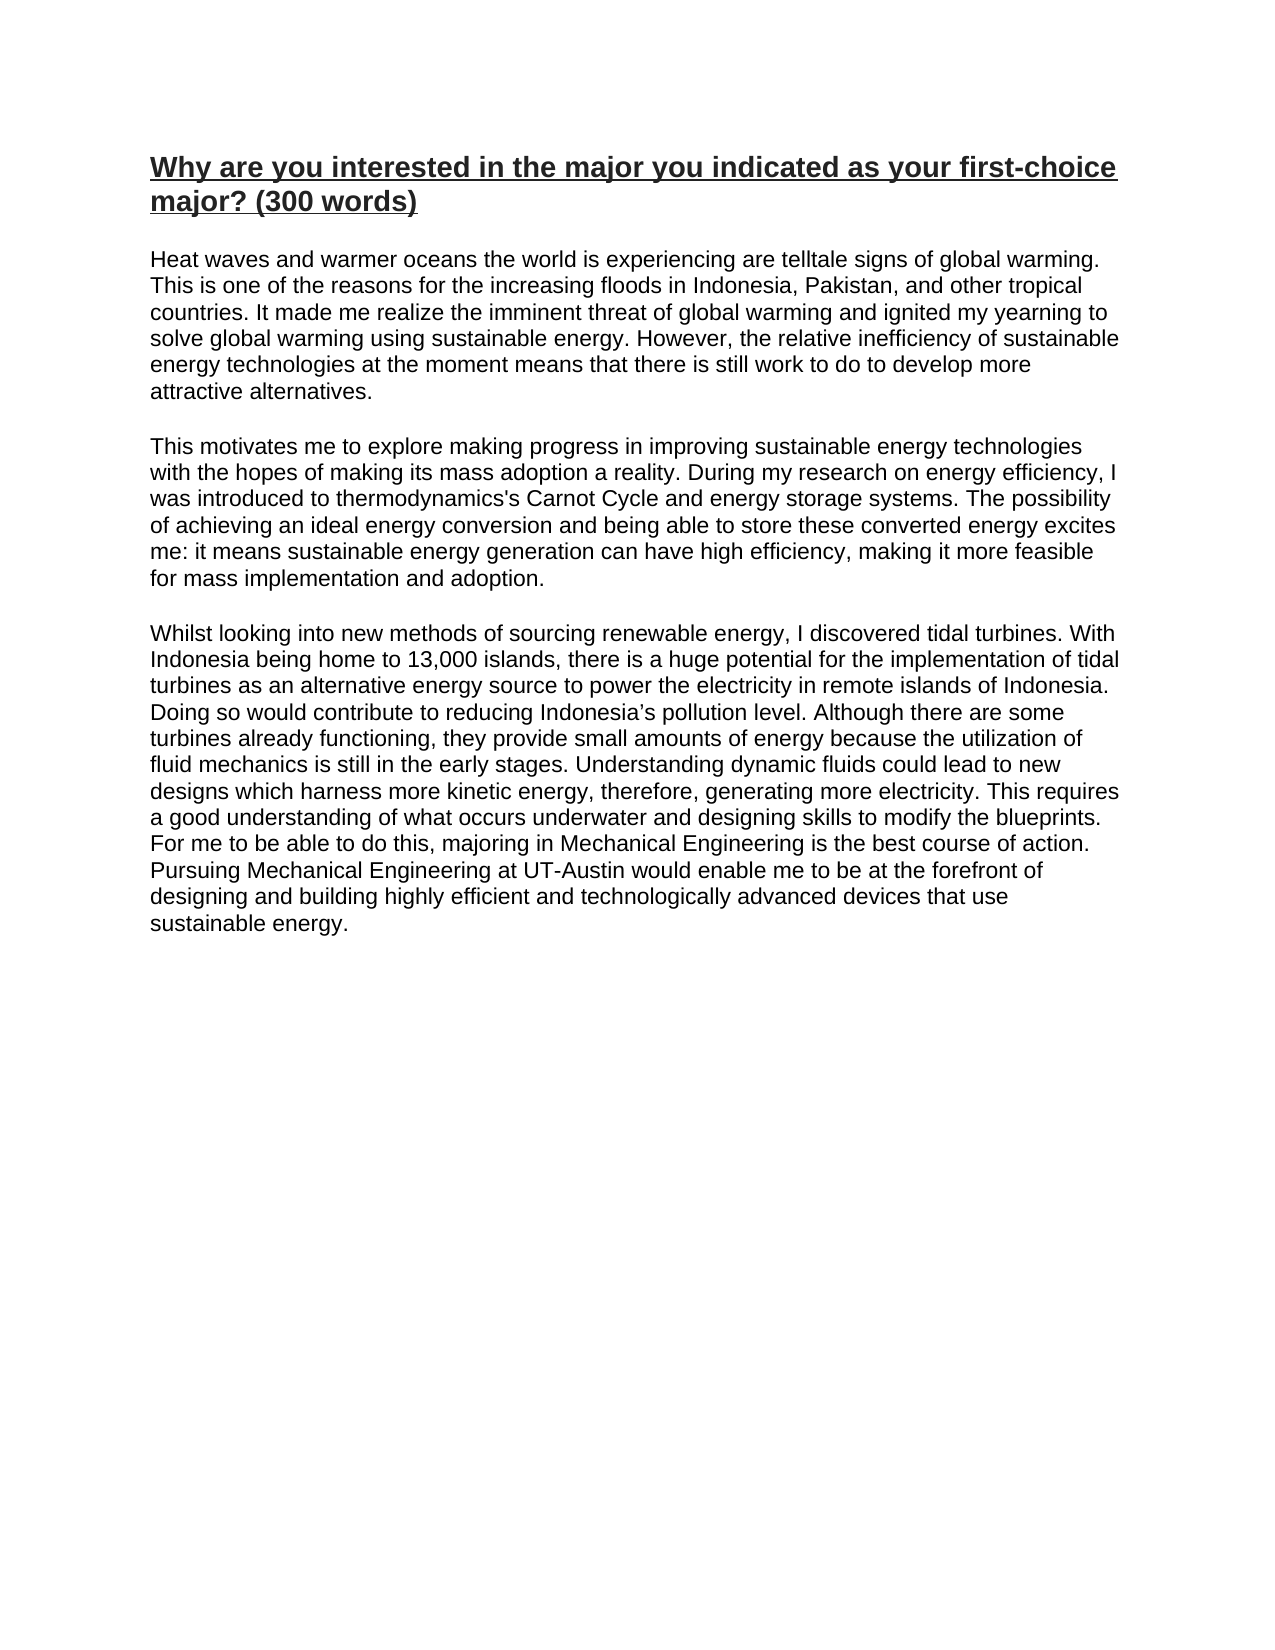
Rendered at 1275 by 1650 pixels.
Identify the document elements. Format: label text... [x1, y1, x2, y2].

text Whilst looking into new methods of sourcing renewable energy, I discovered tidal turbines. With Indonesia being home to 13,000 islands, there is a huge potential for the implementation of tidal turbines as an alternative energy source to power the electricity in remote islands of Indonesia. Doing so would contribute to reducing Indonesia’s pollution level. Although there are some turbines already functioning, they provide small amounts of energy because the utilization of fluid mechanics is still in the early stages. Understanding dynamic fluids could lead to new designs which harness more kinetic energy, therefore, generating more electricity. This requires a good understanding of what occurs underwater and designing skills to modify the blueprints. For me to be able to do this, majoring in Mechanical Engineering is the best course of action. Pursuing Mechanical Engineering at UT-Austin would enable me to be at the forefront of designing and building highly efficient and technologically advanced devices that use sustainable energy. [150, 591, 1125, 936]
text Heat waves and warmer oceans the world is experiencing are telltale signs of global warming. This is one of the reasons for the increasing floods in Indonesia, Pakistan, and other tropical countries. It made me realize the imminent threat of global warming and ignited my yearning to solve global warming using sustainable energy. However, the relative inefficiency of sustainable energy technologies at the moment means that there is still work to do to develop more attractive alternatives. [150, 246, 1125, 404]
text Why are you interested in the major you indicated as your first-choice major? (300 words) [150, 150, 1125, 217]
text This motivates me to explore making progress in improving sustainable energy technologies with the hopes of making its mass adoption a reality. During my research on energy efficiency, I was introduced to thermodynamics's Carnot Cycle and energy storage systems. The possibility of achieving an ideal energy conversion and being able to store these converted energy excites me: it means sustainable energy generation can have high efficiency, making it more feasible for mass implementation and adoption. [150, 433, 1125, 591]
